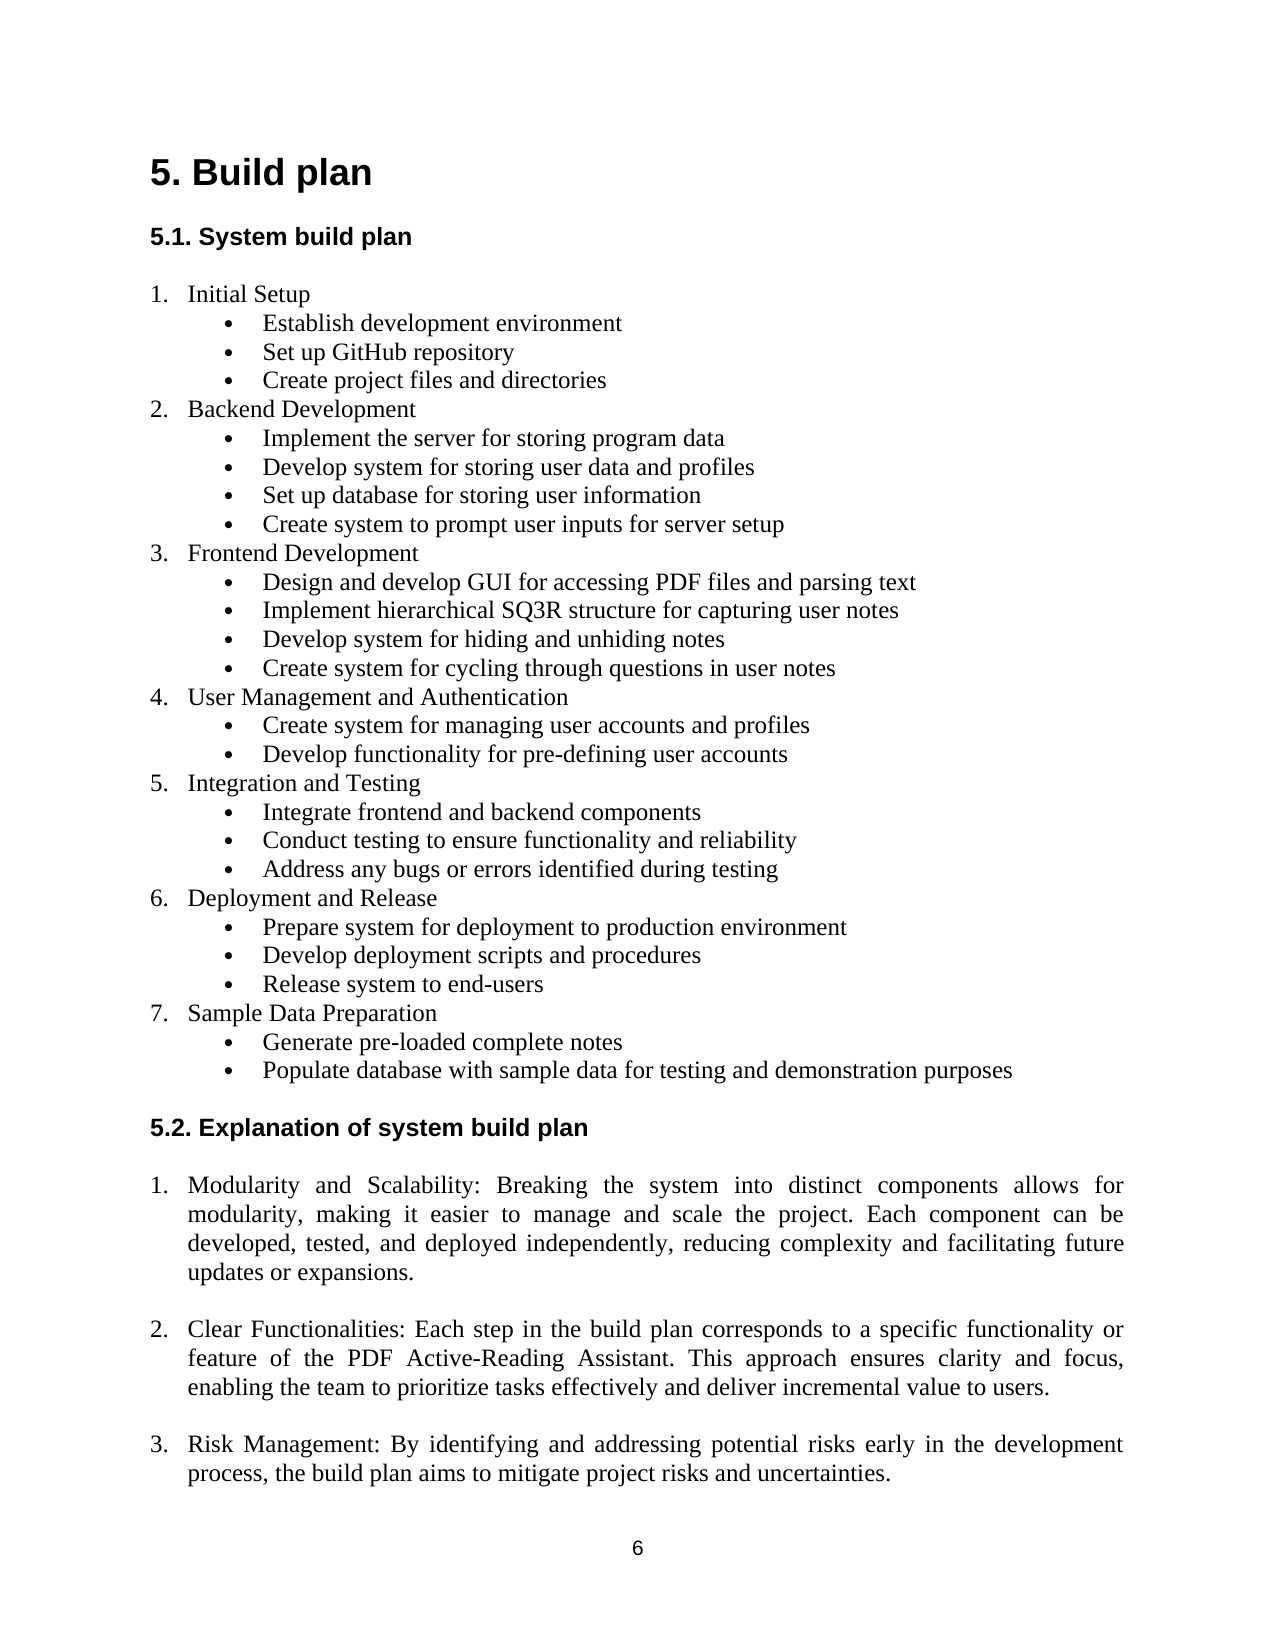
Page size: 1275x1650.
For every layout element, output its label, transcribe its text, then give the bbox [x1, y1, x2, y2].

list Create system to prompt user inputs for server setup [225, 509, 1125, 538]
list Create system for managing user accounts and profiles [225, 711, 1125, 739]
list Integrate frontend and backend components [225, 797, 1125, 826]
list Risk Management: By identifying and addressing potential risks early in the development process, the build plan aims to mitigate project risks and uncertainties. [150, 1429, 1125, 1487]
list Integration and Testing [150, 768, 1125, 797]
list Set up database for storing user information [225, 481, 1125, 509]
list Create project files and directories [225, 366, 1125, 394]
list Deployment and Release [150, 883, 1125, 912]
list Implement hierarchical SQ3R structure for capturing user notes [225, 596, 1125, 624]
list Prepare system for deployment to production environment [225, 912, 1125, 941]
list Develop deployment scripts and procedures [225, 941, 1125, 969]
list Initial Setup [150, 279, 1125, 308]
list Design and develop GUI for accessing PDF files and parsing text [225, 567, 1125, 596]
subtitle 5.2. Explanation of system build plan [150, 1113, 1125, 1142]
list Develop system for hiding and unhiding notes [225, 624, 1125, 653]
list Backend Development [150, 394, 1125, 423]
list Create system for cycling through questions in user notes [225, 653, 1125, 682]
list Clear Functionalities: Each step in the build plan corresponds to a specific functionality or feature of the PDF Active-Reading Assistant. This approach ensures clarity and focus, enabling the team to prioritize tasks effectively and deliver incremental value to users. [150, 1314, 1125, 1401]
list Implement the server for storing program data [225, 423, 1125, 452]
list Generate pre-loaded complete notes [225, 1027, 1125, 1056]
list Develop functionality for pre-defining user accounts [225, 739, 1125, 768]
list Establish development environment [225, 308, 1125, 337]
list Modularity and Scalability: Breaking the system into distinct components allows for modularity, making it easier to manage and scale the project. Each component can be developed, tested, and deployed independently, reducing complexity and facilitating future updates or expansions. [150, 1171, 1125, 1286]
list Sample Data Preparation [150, 998, 1125, 1027]
list Release system to end-users [225, 969, 1125, 998]
list Develop system for storing user data and profiles [225, 452, 1125, 481]
list Conduct testing to ensure functionality and reliability [225, 826, 1125, 854]
list Frontend Development [150, 538, 1125, 567]
list User Management and Authentication [150, 682, 1125, 711]
list Populate database with sample data for testing and demonstration purposes [225, 1056, 1125, 1084]
list Set up GitHub repository [225, 337, 1125, 366]
subtitle 5. Build plan [150, 150, 1125, 193]
subtitle 5.1. System build plan [150, 222, 1125, 251]
list Address any bugs or errors identified during testing [225, 854, 1125, 883]
